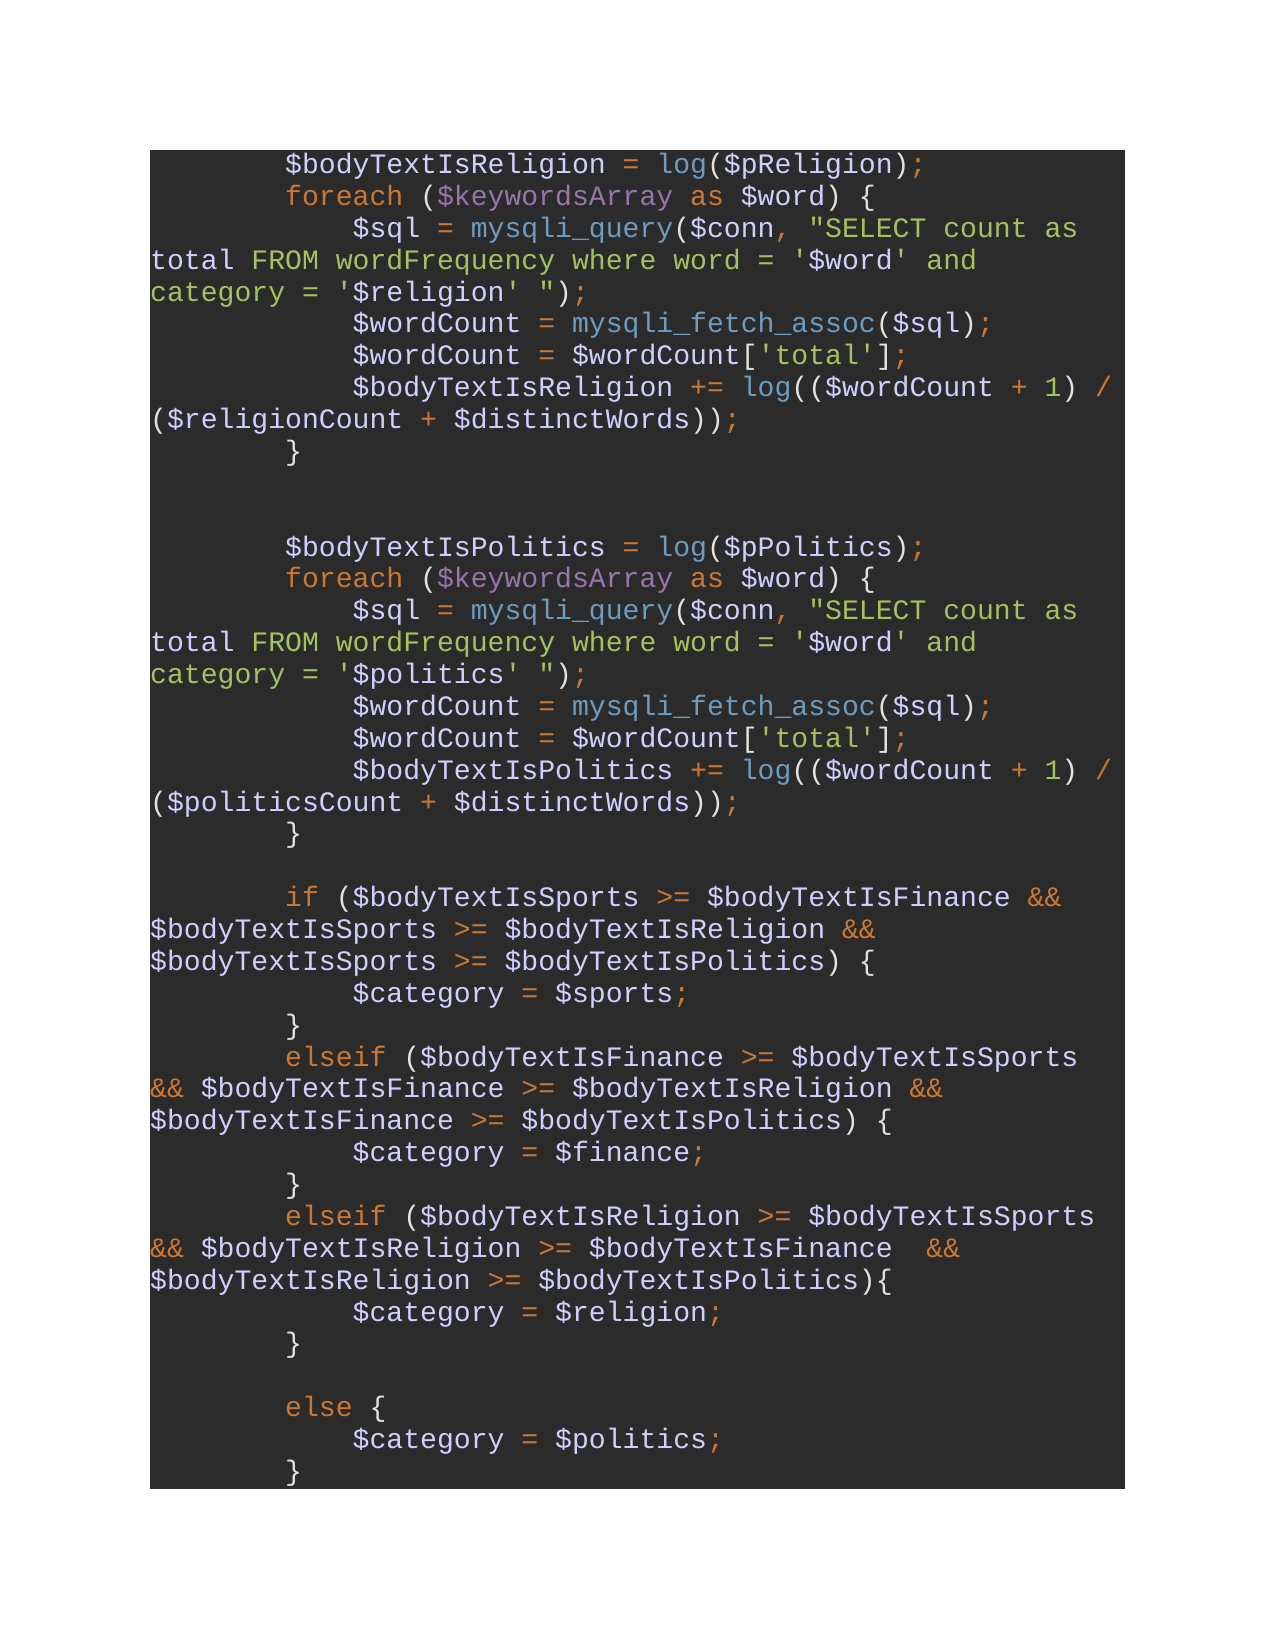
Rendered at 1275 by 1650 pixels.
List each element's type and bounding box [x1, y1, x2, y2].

text [150, 150, 1125, 1489]
